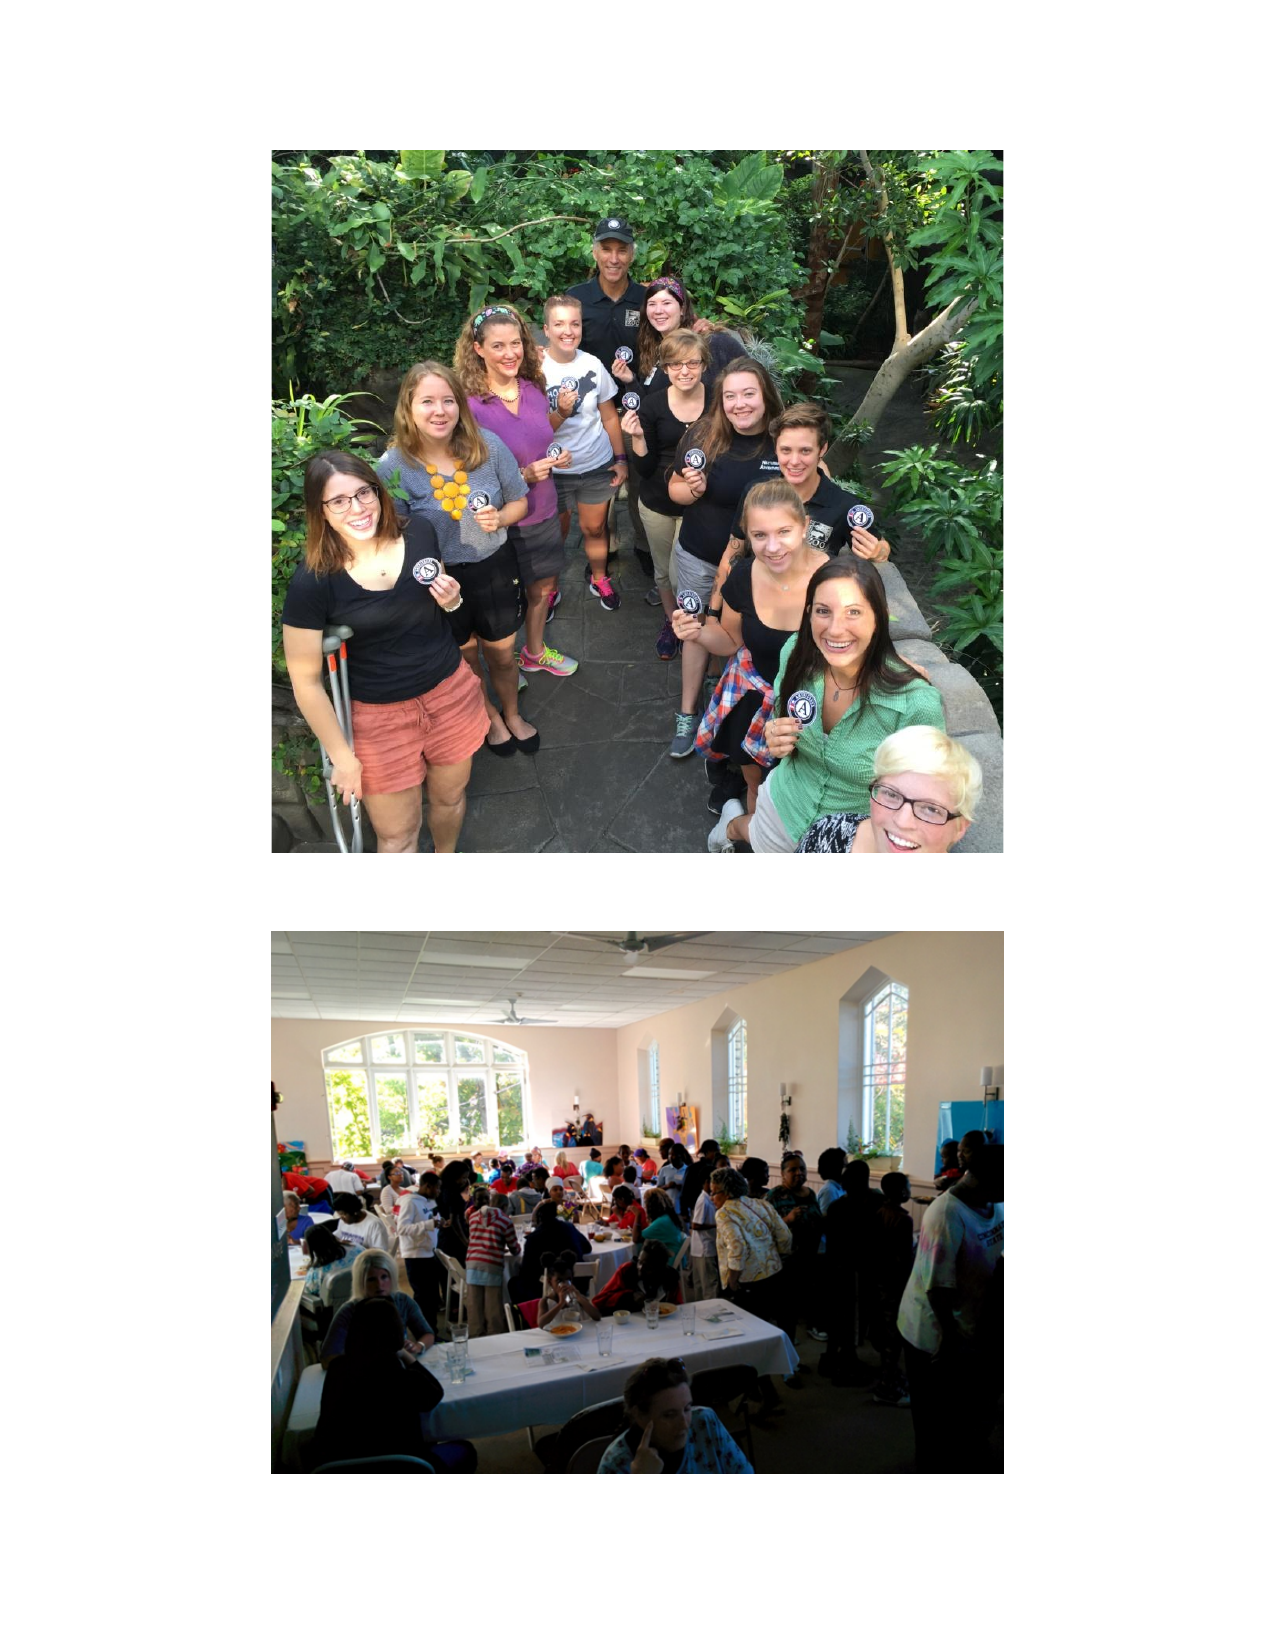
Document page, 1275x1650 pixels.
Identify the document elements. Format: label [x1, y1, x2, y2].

picture [271, 931, 1004, 1474]
picture [271, 150, 1004, 853]
